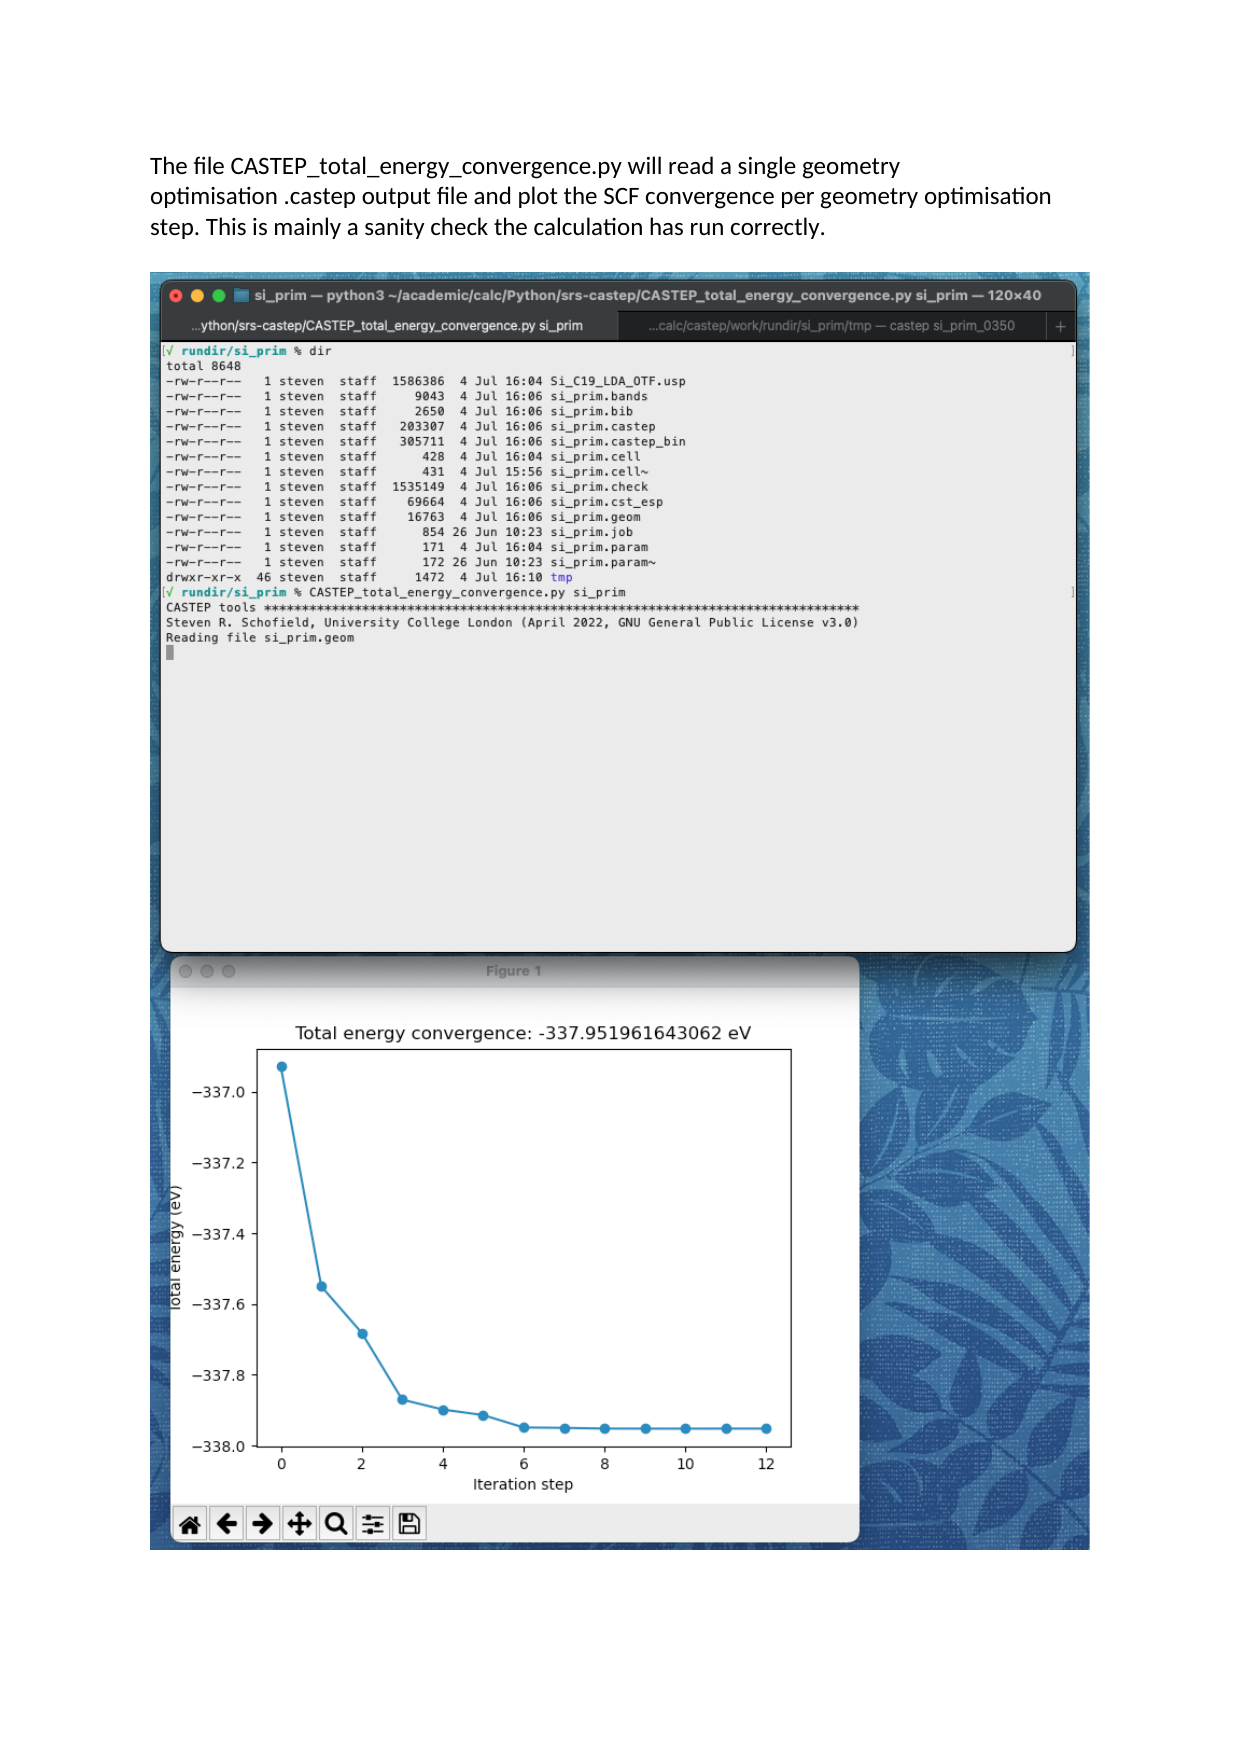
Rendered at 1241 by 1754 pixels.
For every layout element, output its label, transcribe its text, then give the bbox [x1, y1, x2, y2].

picture [150, 272, 1090, 1550]
text The file CASTEP_total_energy_convergence.py will read a single geometry optimisation .castep output file and plot the SCF convergence per geometry optimisation step. This is mainly a sanity check the calculation has run correctly. [150, 150, 1090, 242]
